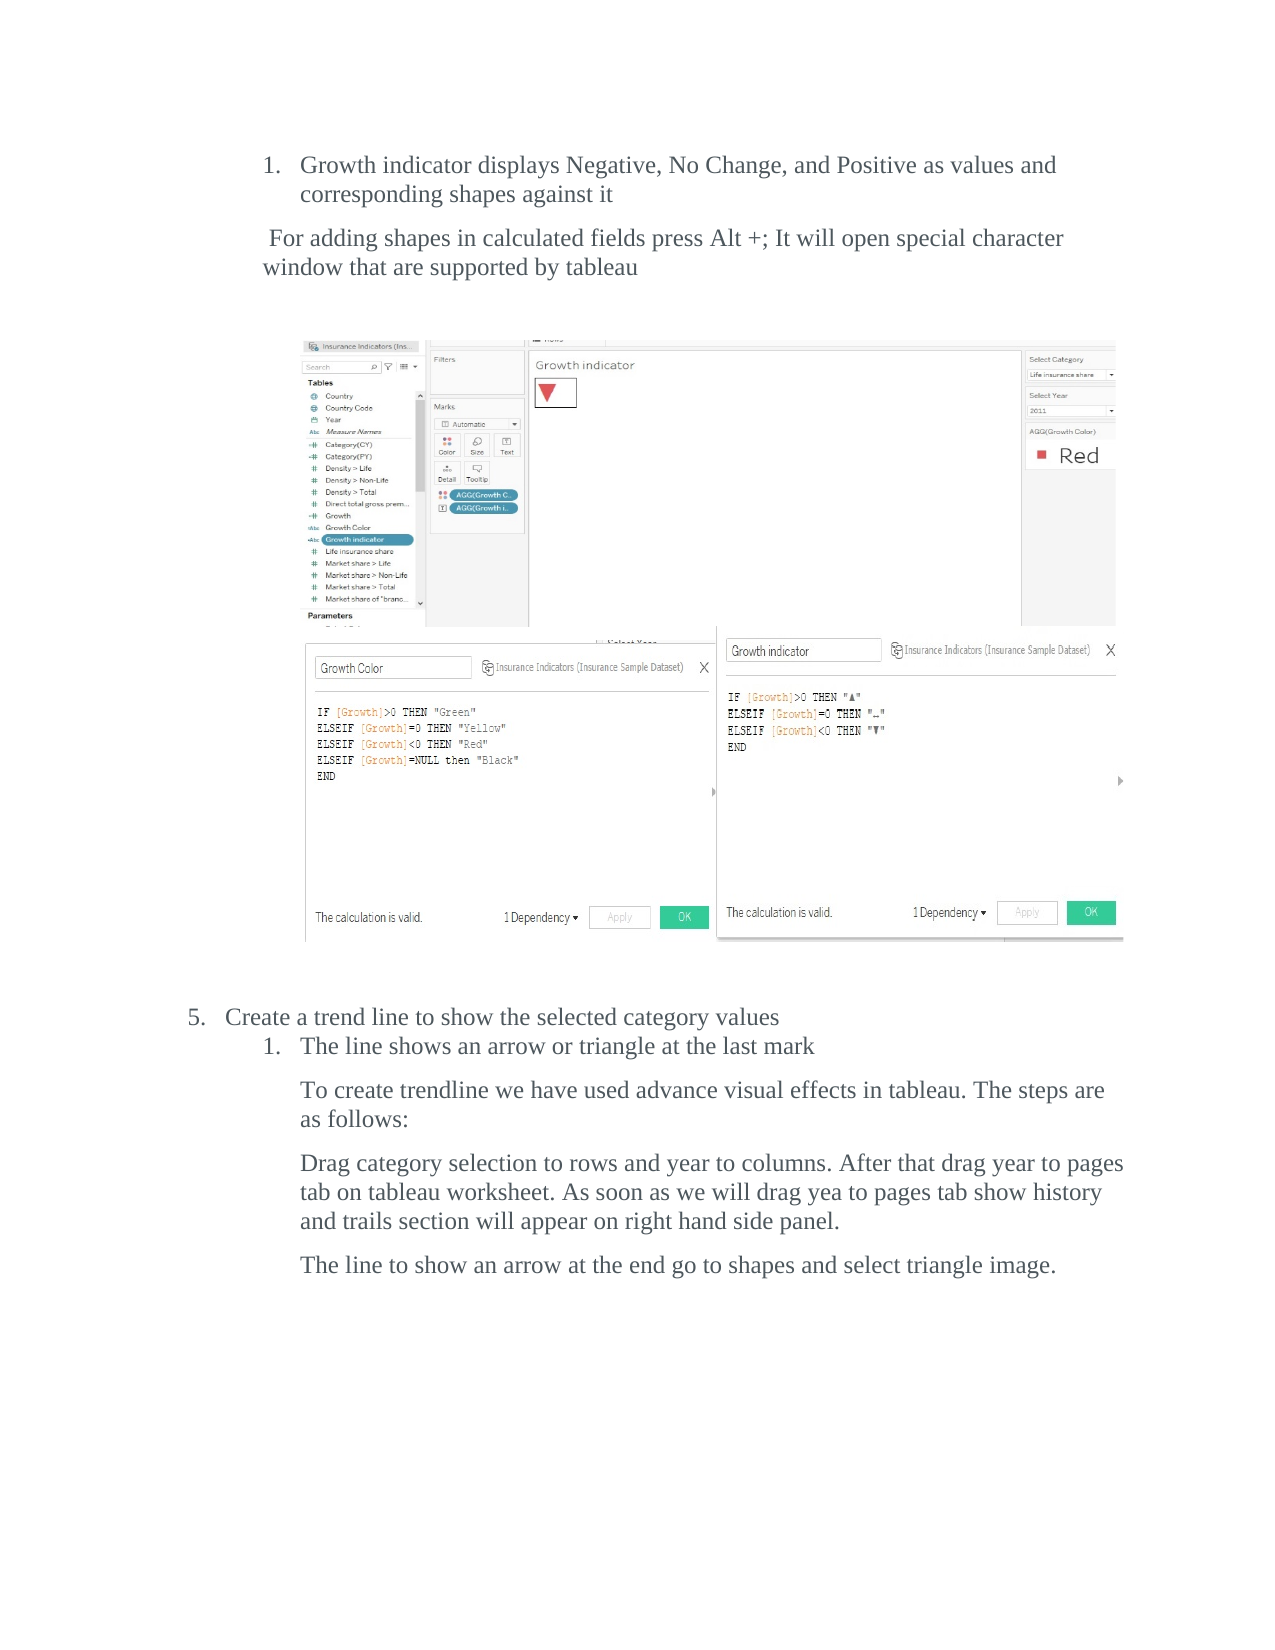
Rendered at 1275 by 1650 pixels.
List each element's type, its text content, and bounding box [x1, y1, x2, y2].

list Growth indicator displays Negative, No Change, and Positive as values and corresponding shapes against it [262, 150, 1125, 207]
list The line shows an arrow or triangle at the last mark [262, 1031, 1125, 1059]
list Create a trend line to show the selected category values [187, 1002, 1125, 1031]
text To create trendline we have used advance visual effects in tableau. The steps are as follows: [300, 1075, 1125, 1133]
picture [300, 340, 1124, 942]
text Drag category selection to rows and year to columns. After that drag year to pages tab on tableau worksheet. As soon as we will drag yea to pages tab show history and trails section will appear on right hand side panel. [300, 1148, 1125, 1234]
text For adding shapes in calculated fields press Alt +; It will open special character window that are supported by tableau [262, 223, 1125, 281]
text The line to show an arrow at the end go to shapes and select triangle image. [300, 1250, 1125, 1279]
